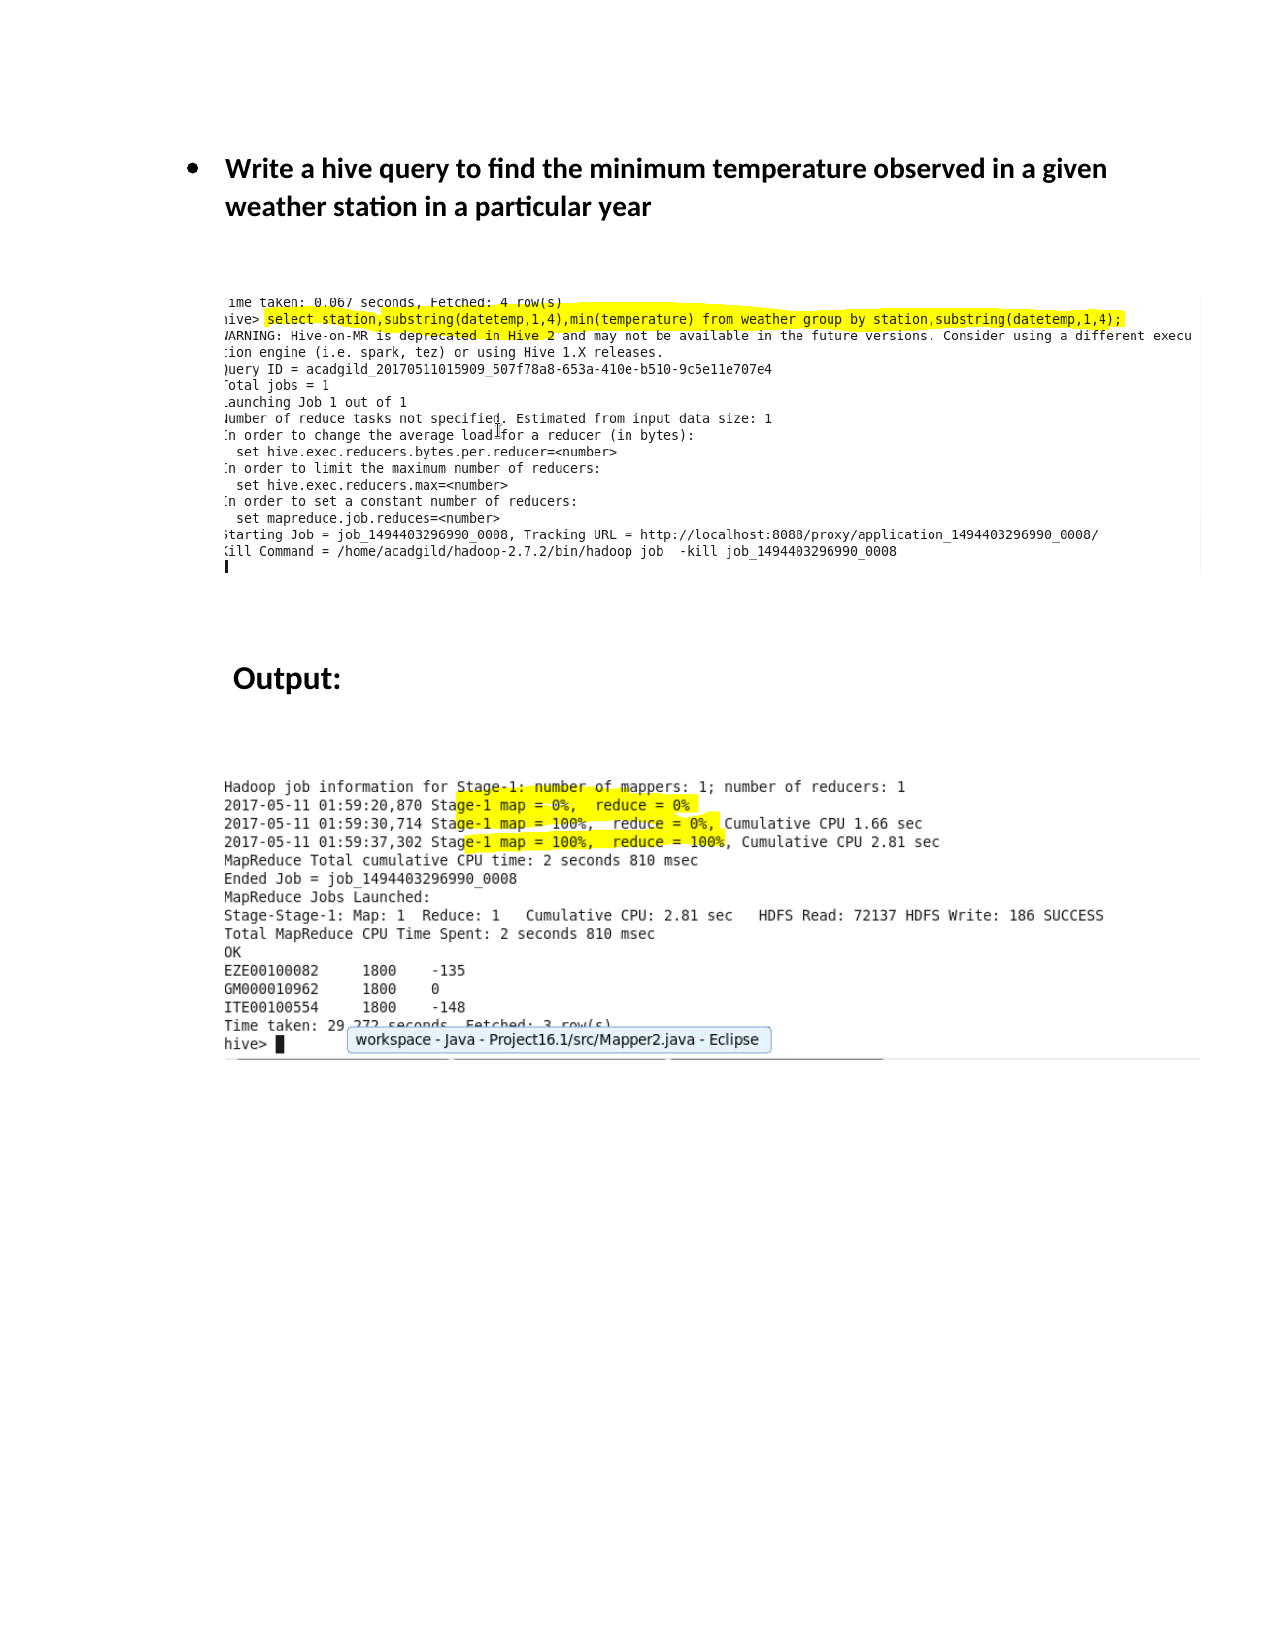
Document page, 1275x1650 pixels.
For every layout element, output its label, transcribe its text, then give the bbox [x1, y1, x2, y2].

text Output: [150, 657, 1125, 698]
picture [225, 778, 1200, 1060]
picture [225, 298, 1200, 573]
list Write a hive query to find the minimum temperature observed in a given weather station in a particular year [187, 150, 1125, 224]
